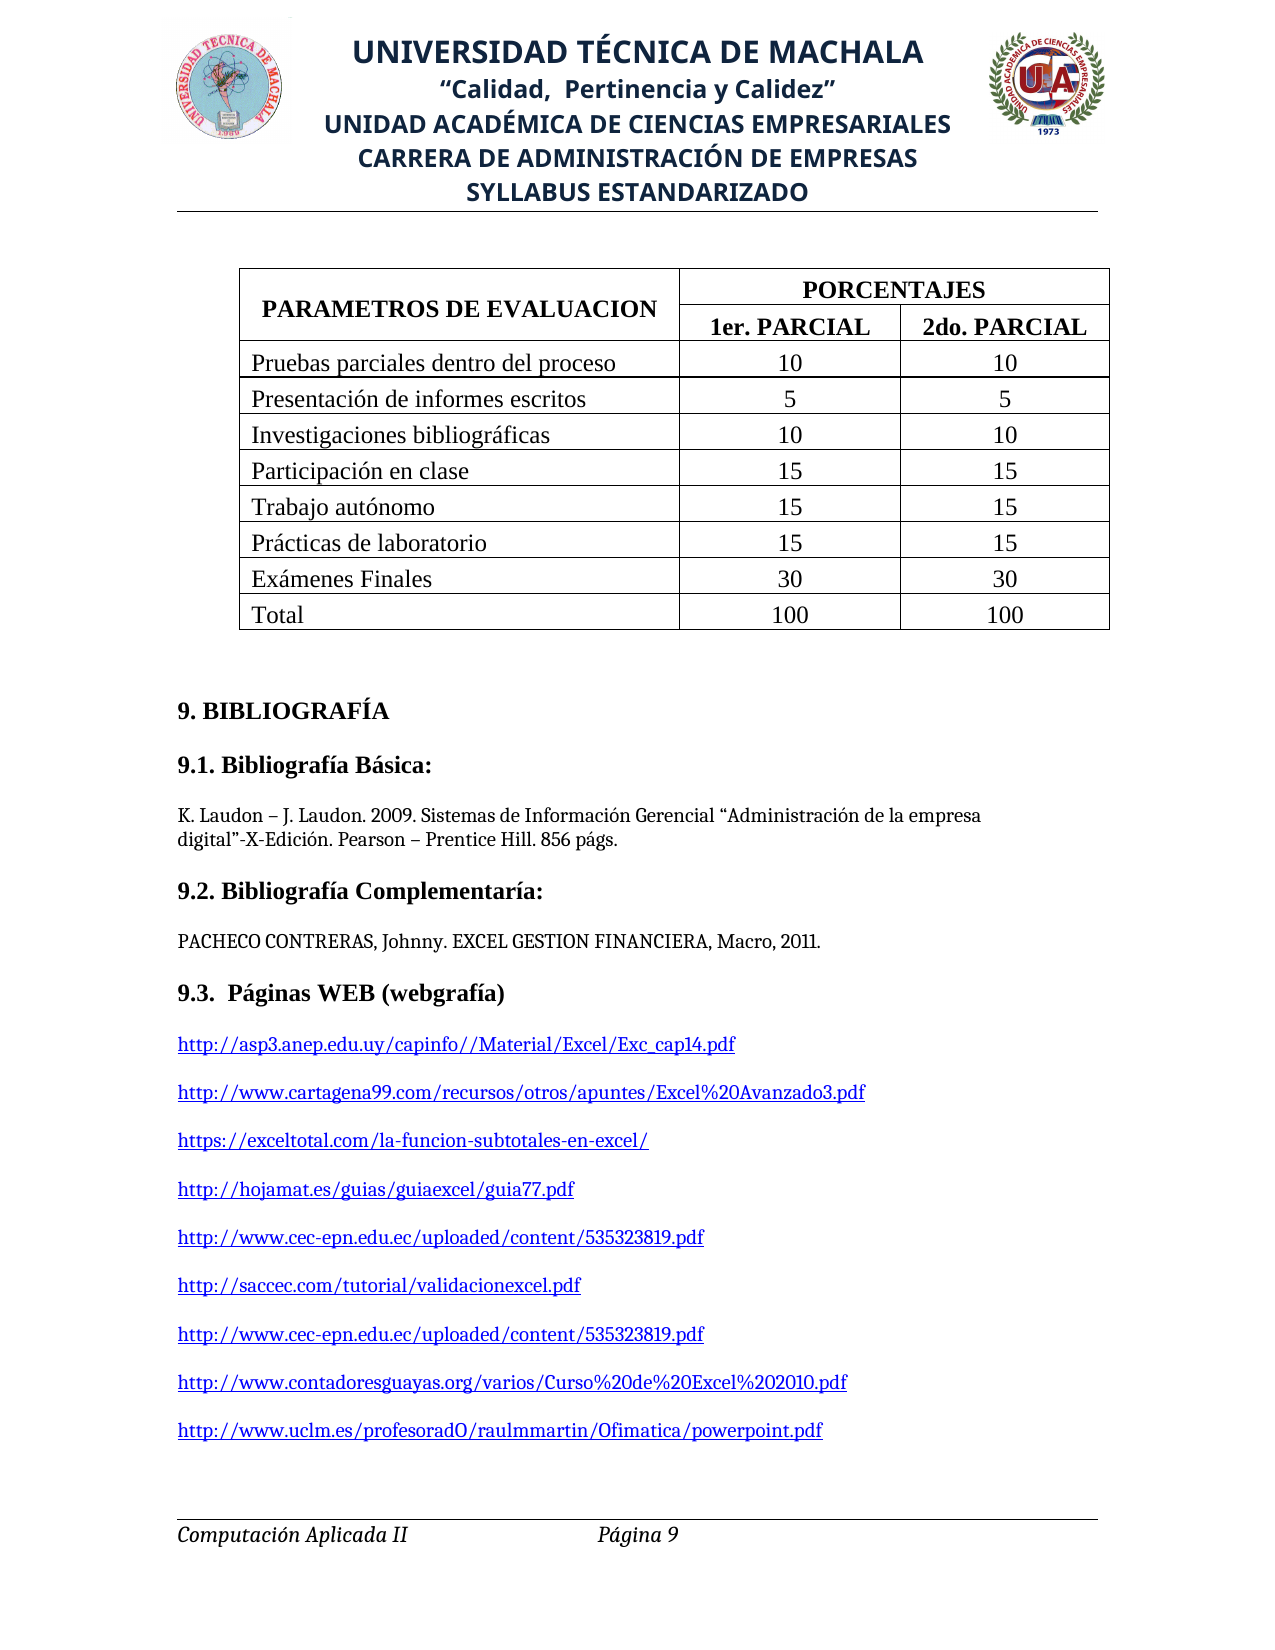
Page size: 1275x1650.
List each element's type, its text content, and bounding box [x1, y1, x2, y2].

table_cell 15 [680, 486, 900, 521]
table_cell 100 [901, 594, 1109, 629]
text http://www.contadoresguayas.org/varios/Curso%20de%20Excel%202010.pdf [177, 1371, 1098, 1394]
table_cell 10 [680, 341, 900, 376]
picture [989, 32, 1105, 144]
picture [161, 17, 293, 144]
table_cell Exámenes Finales [240, 558, 679, 593]
text http://www.cec-epn.edu.ec/uploaded/content/535323819.pdf [177, 1226, 1098, 1249]
text http://asp3.anep.edu.uy/capinfo//Material/Excel/Exc_cap14.pdf [177, 1032, 1098, 1056]
text 9.3. Páginas WEB (webgrafía) [177, 978, 1098, 1007]
table_cell Presentación de informes escritos [240, 378, 679, 412]
text http://www.uclm.es/profesoradO/raulmmartin/Ofimatica/powerpoint.pdf [177, 1419, 1098, 1443]
table_cell 30 [901, 558, 1109, 593]
table_cell 30 [680, 558, 900, 593]
table_cell 10 [901, 414, 1109, 448]
table_cell Total [240, 594, 679, 629]
table_cell Trabajo autónomo [240, 486, 679, 521]
table_cell 2do. PARCIAL [901, 305, 1109, 340]
table_cell 10 [680, 414, 900, 448]
table_cell Investigaciones bibliográficas [240, 414, 679, 448]
table_cell 5 [901, 378, 1109, 412]
table_cell 10 [901, 341, 1109, 376]
text PACHECO CONTRERAS, Johnny. EXCEL GESTION FINANCIERA, Macro, 2011. [177, 930, 1098, 954]
table_cell 15 [680, 522, 900, 557]
text http://www.cartagena99.com/recursos/otros/apuntes/Excel%20Avanzado3.pdf [177, 1081, 1098, 1104]
table_cell 100 [680, 594, 900, 629]
table_cell Pruebas parciales dentro del proceso [240, 341, 679, 376]
text K. Laudon – J. Laudon. 2009. Sistemas de Información Gerencial “Administración de la empresa [177, 804, 1098, 828]
table_cell 15 [901, 486, 1109, 521]
table_cell 15 [901, 450, 1109, 484]
table_cell 15 [680, 450, 900, 484]
table_cell Prácticas de laboratorio [240, 522, 679, 557]
table_header PARAMETROS DE EVALUACION [240, 269, 679, 340]
text 9.1. Bibliografía Básica: [177, 750, 1098, 779]
table_cell Participación en clase [240, 450, 679, 484]
table_cell 1er. PARCIAL [680, 305, 900, 340]
table_header PORCENTAJES [680, 269, 1109, 304]
text http://saccec.com/tutorial/validacionexcel.pdf [177, 1274, 1098, 1298]
text 9.2. Bibliografía Complementaría: [177, 876, 1098, 905]
text digital”-X-Edición. Pearson – Prentice Hill. 856 págs. [177, 828, 1098, 852]
table_cell 15 [901, 522, 1109, 557]
table_cell 5 [680, 378, 900, 412]
text http://www.cec-epn.edu.ec/uploaded/content/535323819.pdf [177, 1322, 1098, 1346]
text 9. BIBLIOGRAFÍA [177, 696, 1098, 725]
text https://exceltotal.com/la-funcion-subtotales-en-excel/ [177, 1129, 1098, 1153]
text http://hojamat.es/guias/guiaexcel/guia77.pdf [177, 1177, 1098, 1201]
